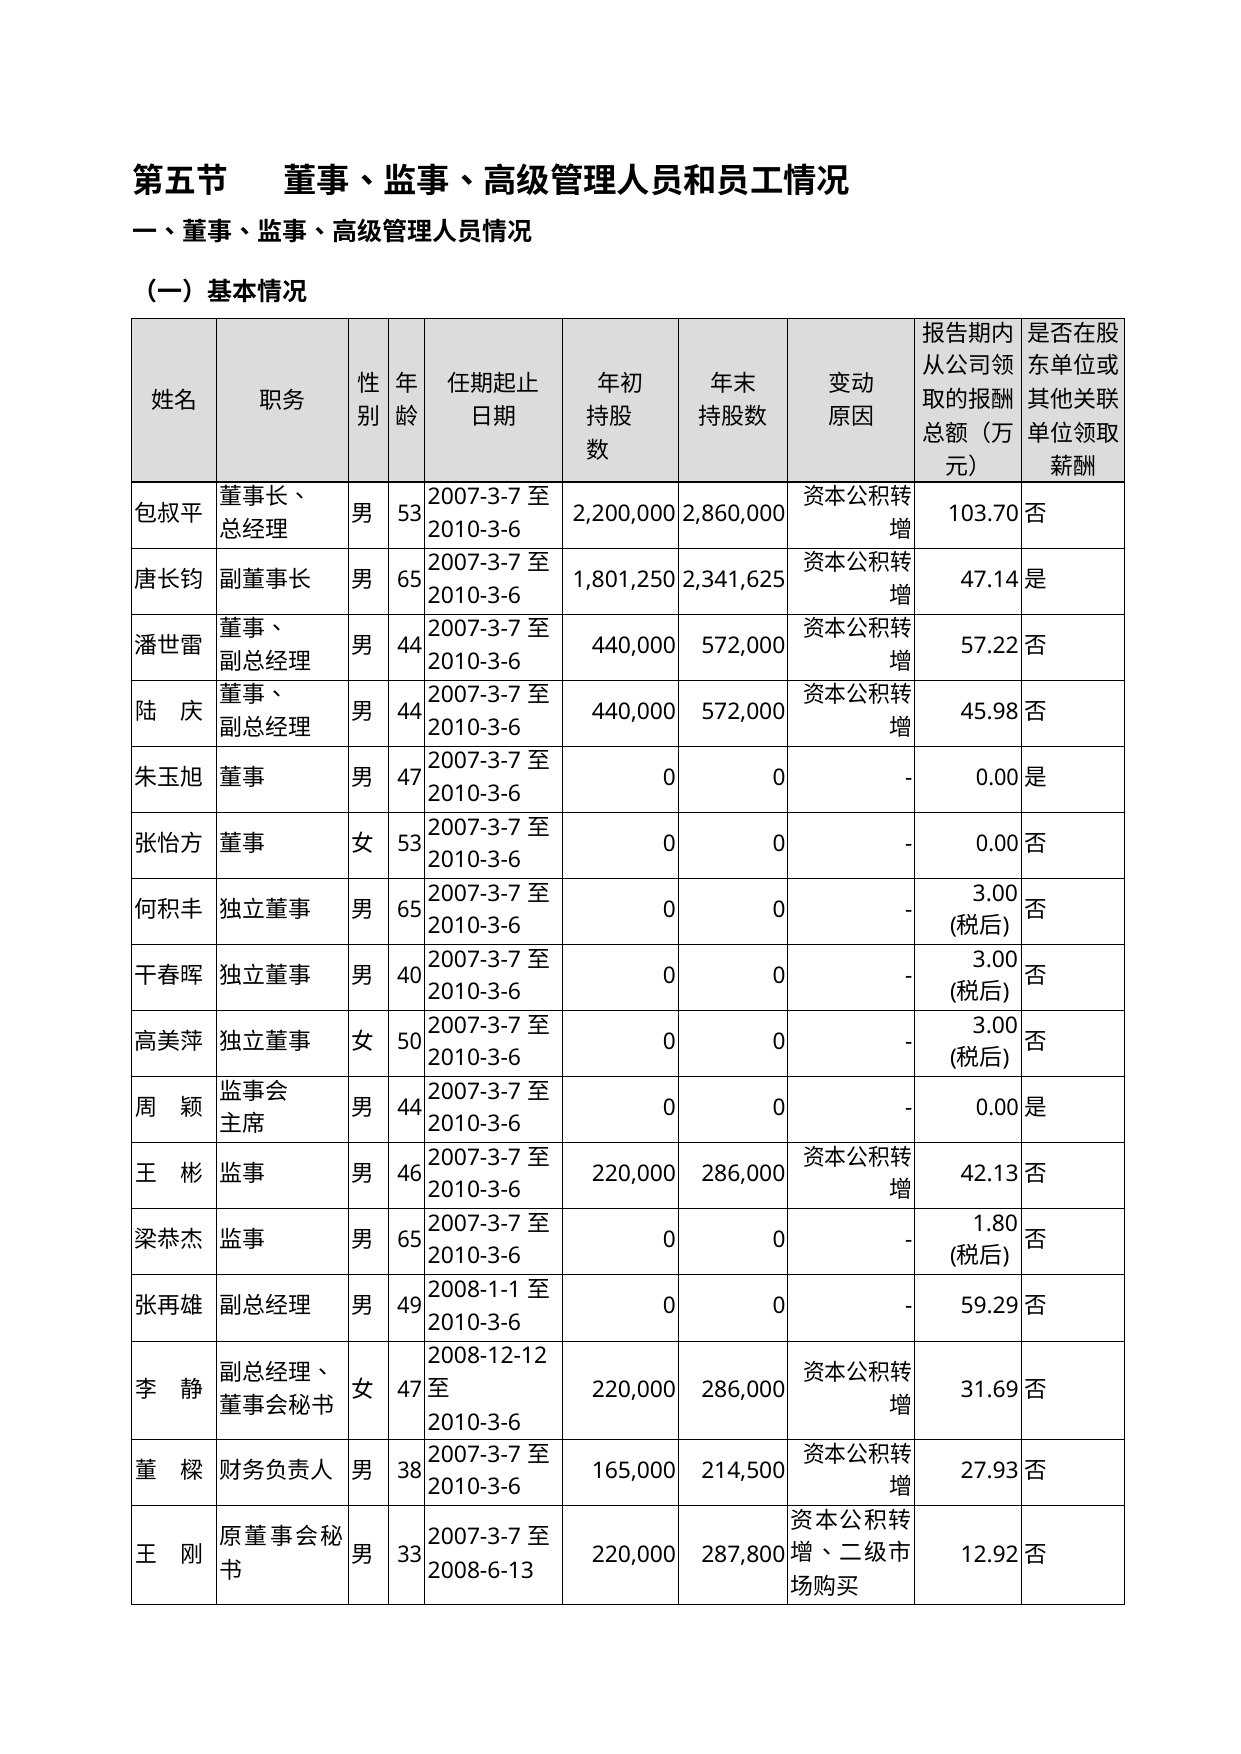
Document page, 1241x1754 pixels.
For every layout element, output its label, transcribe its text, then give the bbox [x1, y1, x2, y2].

table_cell 0 [679, 1077, 787, 1142]
table_header 年末 持股数 [679, 319, 787, 481]
table_cell 是 [1022, 747, 1124, 812]
table_cell 副总经理 [217, 1275, 348, 1341]
table_cell 何积丰 [132, 879, 216, 944]
table_cell 2008-1-1 至 2010-3-6 [425, 1275, 562, 1341]
table_cell 31.69 [915, 1342, 1021, 1439]
table_cell 梁恭杰 [132, 1209, 216, 1274]
table_cell 否 [1022, 1209, 1124, 1274]
table_cell 监事 [217, 1209, 348, 1274]
table_cell 资本公积转 增 [788, 483, 914, 548]
table_cell 否 [1022, 1342, 1124, 1439]
table_cell 男 [349, 1440, 388, 1505]
table_cell 0.00 [915, 1077, 1021, 1142]
table_header 年 龄 [389, 319, 424, 481]
table_cell 董事 [217, 813, 348, 878]
table_cell 王 彬 [132, 1143, 216, 1208]
table_header 姓名 [132, 319, 216, 481]
table_cell 周 颖 [132, 1077, 216, 1142]
table_cell 0 [563, 1275, 678, 1341]
table_cell 否 [1022, 1011, 1124, 1076]
table_cell 董事、 副总经理 [217, 615, 348, 680]
table_cell 否 [1022, 1506, 1124, 1604]
table_cell - [788, 1209, 914, 1274]
table_cell 否 [1022, 945, 1124, 1010]
table_cell 独立董事 [217, 879, 348, 944]
table_cell 资本公积转 增 [788, 1440, 914, 1505]
table_cell 2,341,625 [679, 549, 787, 614]
table_cell 47 [389, 1342, 424, 1439]
table_cell 220,000 [563, 1143, 678, 1208]
table_cell 0 [679, 813, 787, 878]
table_cell 男 [349, 1275, 388, 1341]
table_cell 286,000 [679, 1342, 787, 1439]
table_cell 2,200,000 [563, 483, 678, 548]
table_cell 2007-3-7 至 2010-3-6 [425, 1209, 562, 1274]
table_cell 否 [1022, 1275, 1124, 1341]
table_cell - [788, 747, 914, 812]
table_cell 男 [349, 549, 388, 614]
table_cell 0 [563, 747, 678, 812]
table_cell 42.13 [915, 1143, 1021, 1208]
table_cell 资本公积转 增 [788, 1143, 914, 1208]
table_cell 男 [349, 681, 388, 746]
table_cell 1.80 (税后) [915, 1209, 1021, 1274]
table_cell 165,000 [563, 1440, 678, 1505]
table_cell 38 [389, 1440, 424, 1505]
table_cell 0 [679, 945, 787, 1010]
table_cell 0 [679, 747, 787, 812]
table_cell 57.22 [915, 615, 1021, 680]
table_cell 2007-3-7 至 2010-3-6 [425, 1077, 562, 1142]
table_cell 2007-3-7 至 2010-3-6 [425, 879, 562, 944]
table_cell 监事会 主席 [217, 1077, 348, 1142]
table_cell 286,000 [679, 1143, 787, 1208]
table_cell - [788, 945, 914, 1010]
table_cell 独立董事 [217, 945, 348, 1010]
table_cell 张怡方 [132, 813, 216, 878]
table_cell 0 [563, 1011, 678, 1076]
table_cell 资本公积转 增 [788, 681, 914, 746]
table_cell 唐长钧 [132, 549, 216, 614]
table_cell 男 [349, 1506, 388, 1604]
table_cell - [788, 1077, 914, 1142]
subtitle （一）基本情况 [133, 273, 1138, 307]
table_cell 财务负责人 [217, 1440, 348, 1505]
table_cell 0 [563, 879, 678, 944]
table_cell 王 刚 [132, 1506, 216, 1604]
table_cell 监事 [217, 1143, 348, 1208]
table_cell 440,000 [563, 681, 678, 746]
table_cell 男 [349, 1077, 388, 1142]
table_cell 53 [389, 813, 424, 878]
table_cell 65 [389, 1209, 424, 1274]
table_cell 男 [349, 879, 388, 944]
table_cell 包叔平 [132, 483, 216, 548]
table_cell 572,000 [679, 681, 787, 746]
table_cell 男 [349, 945, 388, 1010]
table_cell 否 [1022, 1440, 1124, 1505]
table_cell - [788, 879, 914, 944]
table_cell 否 [1022, 681, 1124, 746]
table_cell 资本公积转 增 [788, 1342, 914, 1439]
table_cell 40 [389, 945, 424, 1010]
table_cell 否 [1022, 483, 1124, 548]
table_cell 董事、 副总经理 [217, 681, 348, 746]
table_cell - [788, 1011, 914, 1076]
table_cell 0 [563, 1209, 678, 1274]
table_cell 0 [563, 945, 678, 1010]
table_cell 47.14 [915, 549, 1021, 614]
table_cell - [788, 813, 914, 878]
table_cell 0.00 [915, 747, 1021, 812]
table_cell 12.92 [915, 1506, 1021, 1604]
table_cell 是 [1022, 549, 1124, 614]
table_cell 44 [389, 1077, 424, 1142]
table_cell 是 [1022, 1077, 1124, 1142]
table_cell 男 [349, 747, 388, 812]
table_cell 103.70 [915, 483, 1021, 548]
table_cell 0 [563, 813, 678, 878]
table_cell 2007-3-7 至 2010-3-6 [425, 747, 562, 812]
table_cell 0.00 [915, 813, 1021, 878]
table_cell 287,800 [679, 1506, 787, 1604]
table_cell 资本公积转 增 [788, 549, 914, 614]
table_cell 0 [679, 1275, 787, 1341]
table_cell 副总经理、 董事会秘书 [217, 1342, 348, 1439]
table_cell 2007-3-7 至 2010-3-6 [425, 813, 562, 878]
table_cell 潘世雷 [132, 615, 216, 680]
table_header 年初 持股数 [563, 319, 678, 481]
table_cell 33 [389, 1506, 424, 1604]
table_cell 2007-3-7 至 2008-6-13 [425, 1506, 562, 1604]
table_header 任期起止 日期 [425, 319, 562, 481]
table_cell 2007-3-7 至 2010-3-6 [425, 681, 562, 746]
table_cell 46 [389, 1143, 424, 1208]
table_cell 男 [349, 1143, 388, 1208]
table_cell 220,000 [563, 1342, 678, 1439]
table_cell 张再雄 [132, 1275, 216, 1341]
table_cell 独立董事 [217, 1011, 348, 1076]
table_cell 1,801,250 [563, 549, 678, 614]
table_cell 2007-3-7 至 2010-3-6 [425, 945, 562, 1010]
table_cell 资本公积转 增、二级市 场购买 [788, 1506, 914, 1604]
table_cell 59.29 [915, 1275, 1021, 1341]
table_header 报告期内 从公司领 取的报酬 总额（万 元） [915, 319, 1021, 481]
table_cell 男 [349, 483, 388, 548]
table_header 性 别 [349, 319, 388, 481]
table_cell 朱玉旭 [132, 747, 216, 812]
table_cell 44 [389, 615, 424, 680]
table_cell - [788, 1275, 914, 1341]
table_cell 0 [679, 879, 787, 944]
table_cell 572,000 [679, 615, 787, 680]
table_cell 27.93 [915, 1440, 1021, 1505]
table_cell 2007-3-7 至 2010-3-6 [425, 483, 562, 548]
table_cell 干春晖 [132, 945, 216, 1010]
table_cell 陆 庆 [132, 681, 216, 746]
table_cell 45.98 [915, 681, 1021, 746]
table_cell 214,500 [679, 1440, 787, 1505]
table_cell 否 [1022, 615, 1124, 680]
table_cell 原董事会秘 书 [217, 1506, 348, 1604]
table_cell 2007-3-7 至 2010-3-6 [425, 549, 562, 614]
table_cell 女 [349, 813, 388, 878]
table_cell 53 [389, 483, 424, 548]
table_cell 50 [389, 1011, 424, 1076]
table_cell 65 [389, 549, 424, 614]
table_cell 2008-12-12 至 2010-3-6 [425, 1342, 562, 1439]
table_cell 副董事长 [217, 549, 348, 614]
table_cell 3.00 (税后) [915, 945, 1021, 1010]
table_cell 否 [1022, 1143, 1124, 1208]
table_cell 3.00 (税后) [915, 1011, 1021, 1076]
table_cell 220,000 [563, 1506, 678, 1604]
table_cell 男 [349, 615, 388, 680]
subtitle 第五节 董事、监事、高级管理人员和员工情况 [133, 156, 1138, 202]
table_cell 3.00 (税后) [915, 879, 1021, 944]
table_cell 董 樑 [132, 1440, 216, 1505]
table_cell 65 [389, 879, 424, 944]
table_cell 49 [389, 1275, 424, 1341]
table_cell 李 静 [132, 1342, 216, 1439]
table_header 是否在股 东单位或 其他关联 单位领取 薪酬 [1022, 319, 1124, 481]
table_cell 高美萍 [132, 1011, 216, 1076]
table_cell 47 [389, 747, 424, 812]
table_cell 女 [349, 1342, 388, 1439]
table_cell 440,000 [563, 615, 678, 680]
table_cell 44 [389, 681, 424, 746]
table_cell 2007-3-7 至 2010-3-6 [425, 1440, 562, 1505]
table_cell 否 [1022, 879, 1124, 944]
table_cell 2007-3-7 至 2010-3-6 [425, 1011, 562, 1076]
table_cell 0 [679, 1209, 787, 1274]
subtitle 一、董事、监事、高级管理人员情况 [133, 214, 1138, 248]
table_header 职务 [217, 319, 348, 481]
table_cell 2007-3-7 至 2010-3-6 [425, 615, 562, 680]
table_cell 2,860,000 [679, 483, 787, 548]
table_cell 男 [349, 1209, 388, 1274]
table_cell 2007-3-7 至 2010-3-6 [425, 1143, 562, 1208]
table_cell 否 [1022, 813, 1124, 878]
table_cell 0 [563, 1077, 678, 1142]
table_cell 董事 [217, 747, 348, 812]
table_cell 女 [349, 1011, 388, 1076]
table_cell 董事长、 总经理 [217, 483, 348, 548]
table_header 变动 原因 [788, 319, 914, 481]
table_cell 资本公积转 增 [788, 615, 914, 680]
table_cell 0 [679, 1011, 787, 1076]
